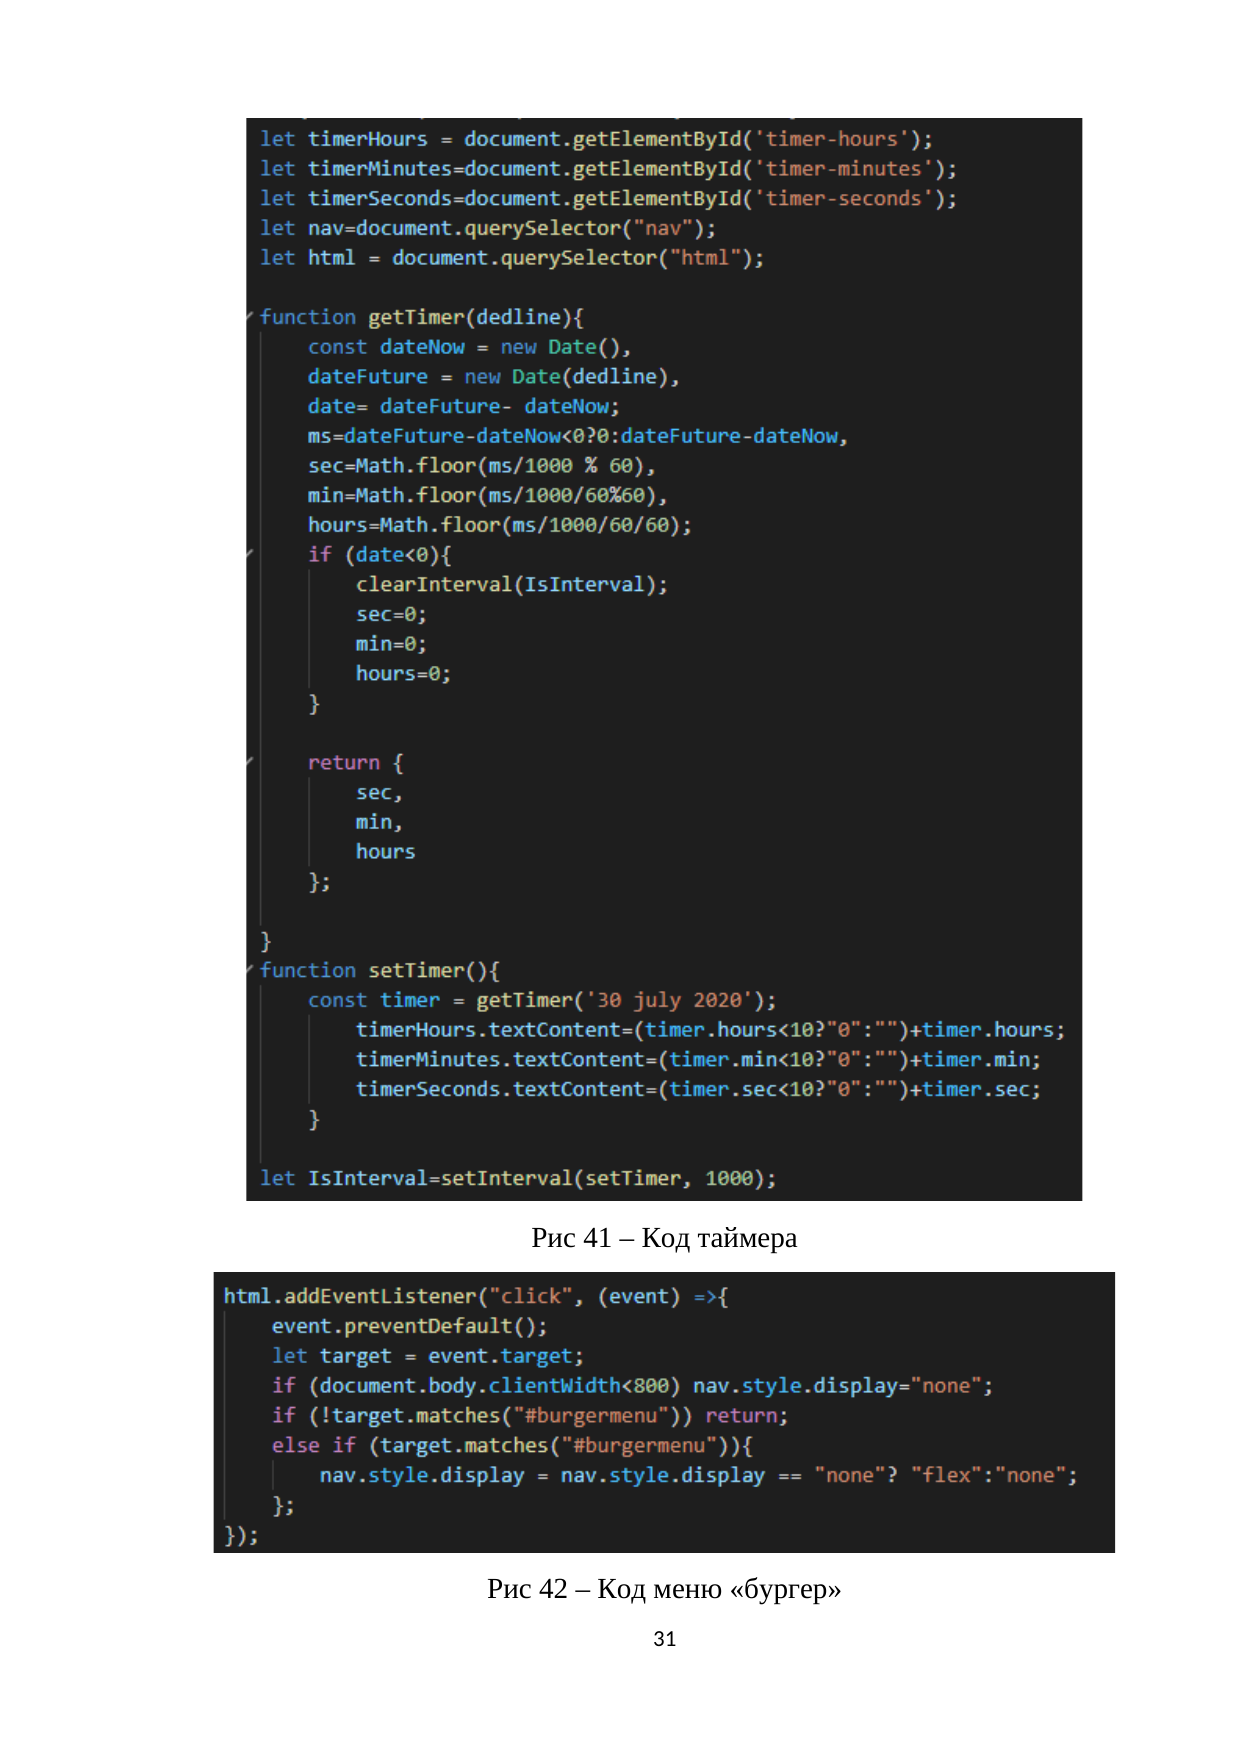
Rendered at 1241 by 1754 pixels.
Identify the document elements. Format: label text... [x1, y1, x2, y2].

text Рис 42 – Код меню «бургер» [177, 1571, 1152, 1605]
picture [213, 1272, 1116, 1553]
text Рис 41 – Код таймера [177, 1220, 1152, 1253]
picture [246, 118, 1083, 1201]
